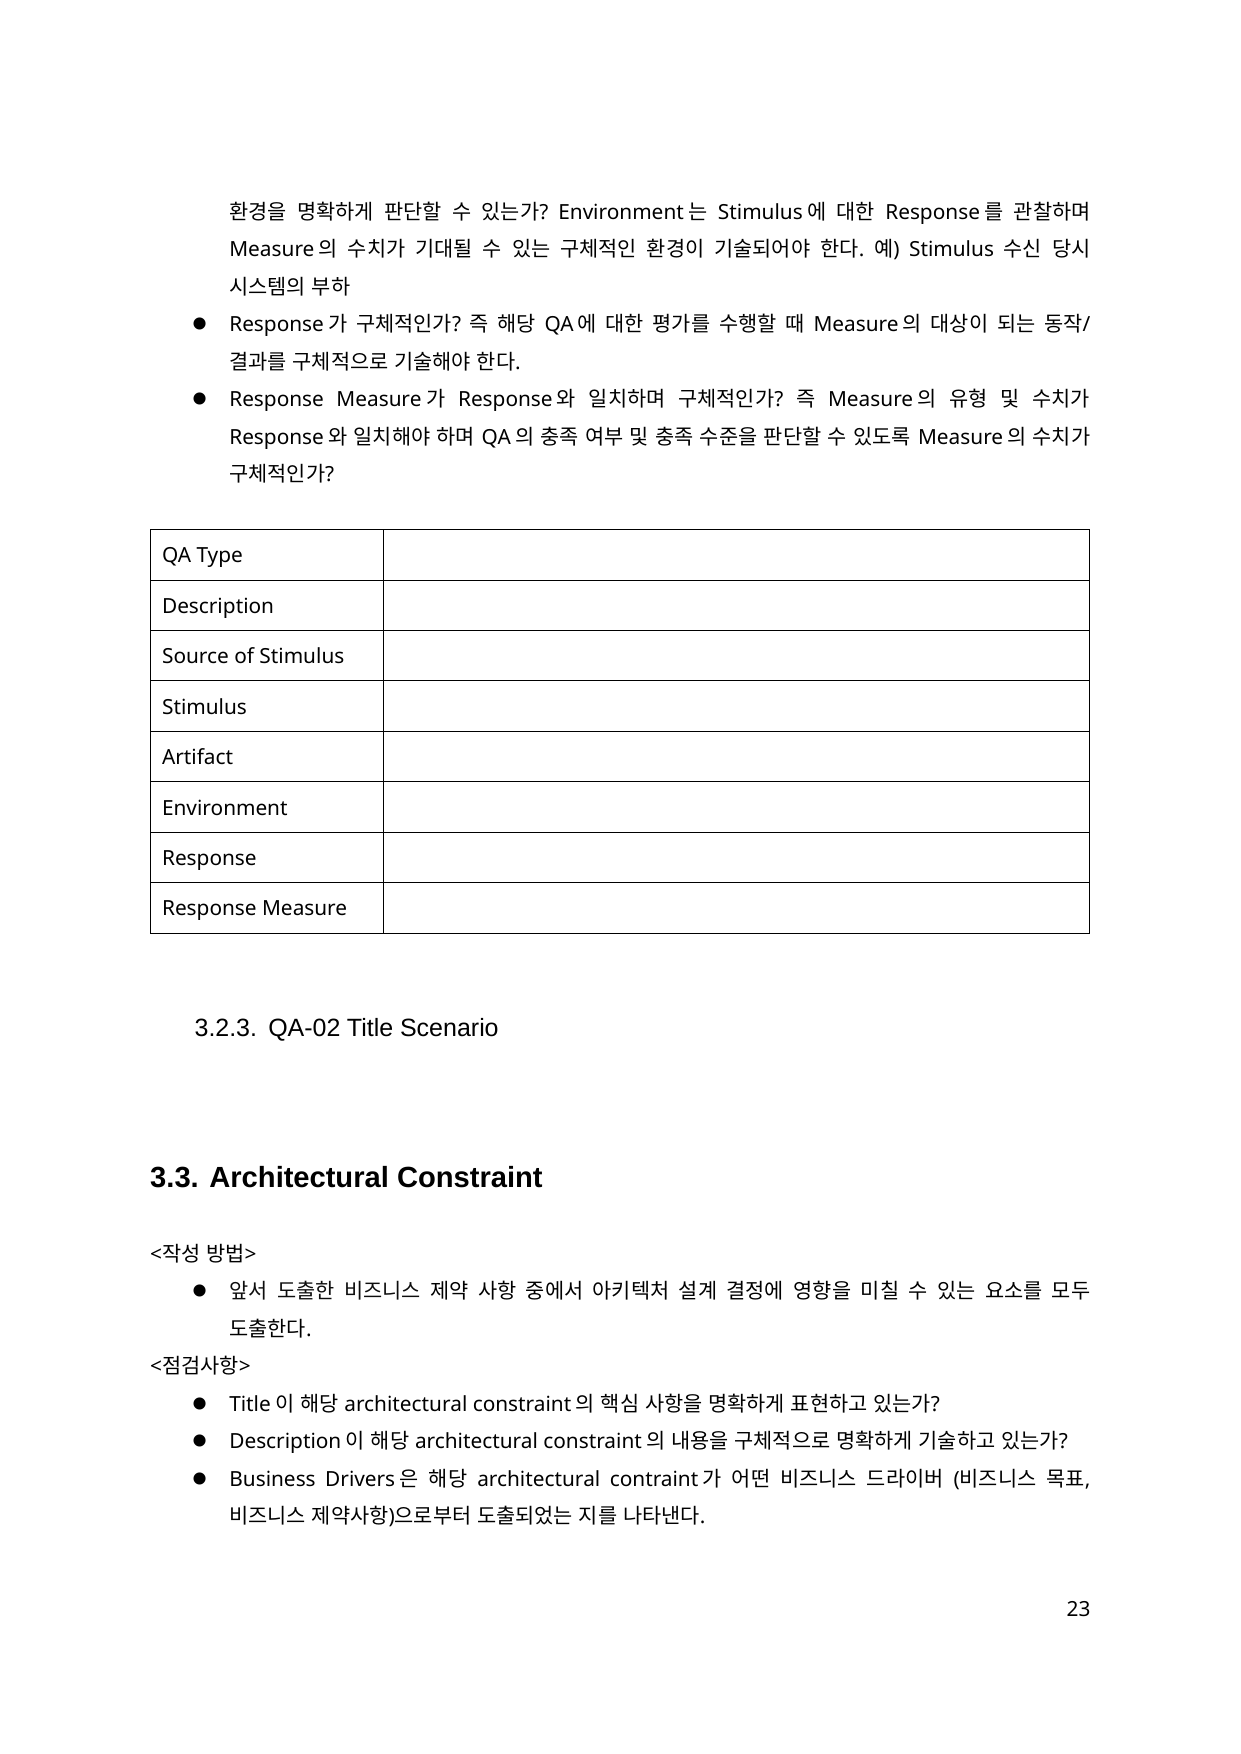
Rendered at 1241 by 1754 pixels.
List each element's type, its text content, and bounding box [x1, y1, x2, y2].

table_header [384, 530, 1089, 579]
table_cell [384, 732, 1089, 781]
table_cell Response [151, 833, 383, 882]
list Title이 해당 architectural constraint의 핵심 사항을 명확하게 표현하고 있는가? [192, 1383, 1090, 1421]
table_cell Source of Stimulus [151, 631, 383, 680]
table_cell Description [151, 581, 383, 630]
list 앞서 도출한 비즈니스 제약 사항 중에서 아키텍처 설계 결정에 영향을 미칠 수 있는 요소를 모두 도출한다. [192, 1271, 1090, 1346]
list Business Drivers은 해당 architectural contraint가 어떤 비즈니스 드라이버 (비즈니스 목표, 비즈니스 제약사항)으로부터 도출되었는 지를 나타낸다. [192, 1458, 1090, 1533]
table_cell Response Measure [151, 883, 383, 932]
table_cell [384, 883, 1089, 932]
table_cell Stimulus [151, 681, 383, 731]
subtitle Architectural Constraint [150, 1158, 1090, 1196]
table_cell [384, 782, 1089, 832]
table_cell Environment [151, 782, 383, 832]
table_cell [384, 581, 1089, 630]
subtitle QA-02 Title Scenario [194, 1008, 1090, 1046]
table_cell Artifact [151, 732, 383, 781]
text <점검사항> [150, 1346, 1090, 1383]
table_cell [384, 833, 1089, 882]
list Description이 해당 architectural constraint의 내용을 구체적으로 명확하게 기술하고 있는가? [192, 1421, 1090, 1458]
table_header QA Type [151, 530, 383, 579]
list Response가 구체적인가? 즉 해당 QA에 대한 평가를 수행할 때 Measure의 대상이 되는 동작/결과를 구체적으로 기술해야 한다. [192, 304, 1090, 379]
table_cell [384, 681, 1089, 731]
list Response Measure가 Response와 일치하며 구체적인가? 즉 Measure의 유형 및 수치가 Response와 일치해야 하며 QA의 충족 여부 및 충족 수준을 판단할 수 있도록 Measure의 수치가 구체적인가? [192, 379, 1090, 492]
text <작성 방법> [150, 1233, 1090, 1271]
table_cell [384, 631, 1089, 680]
